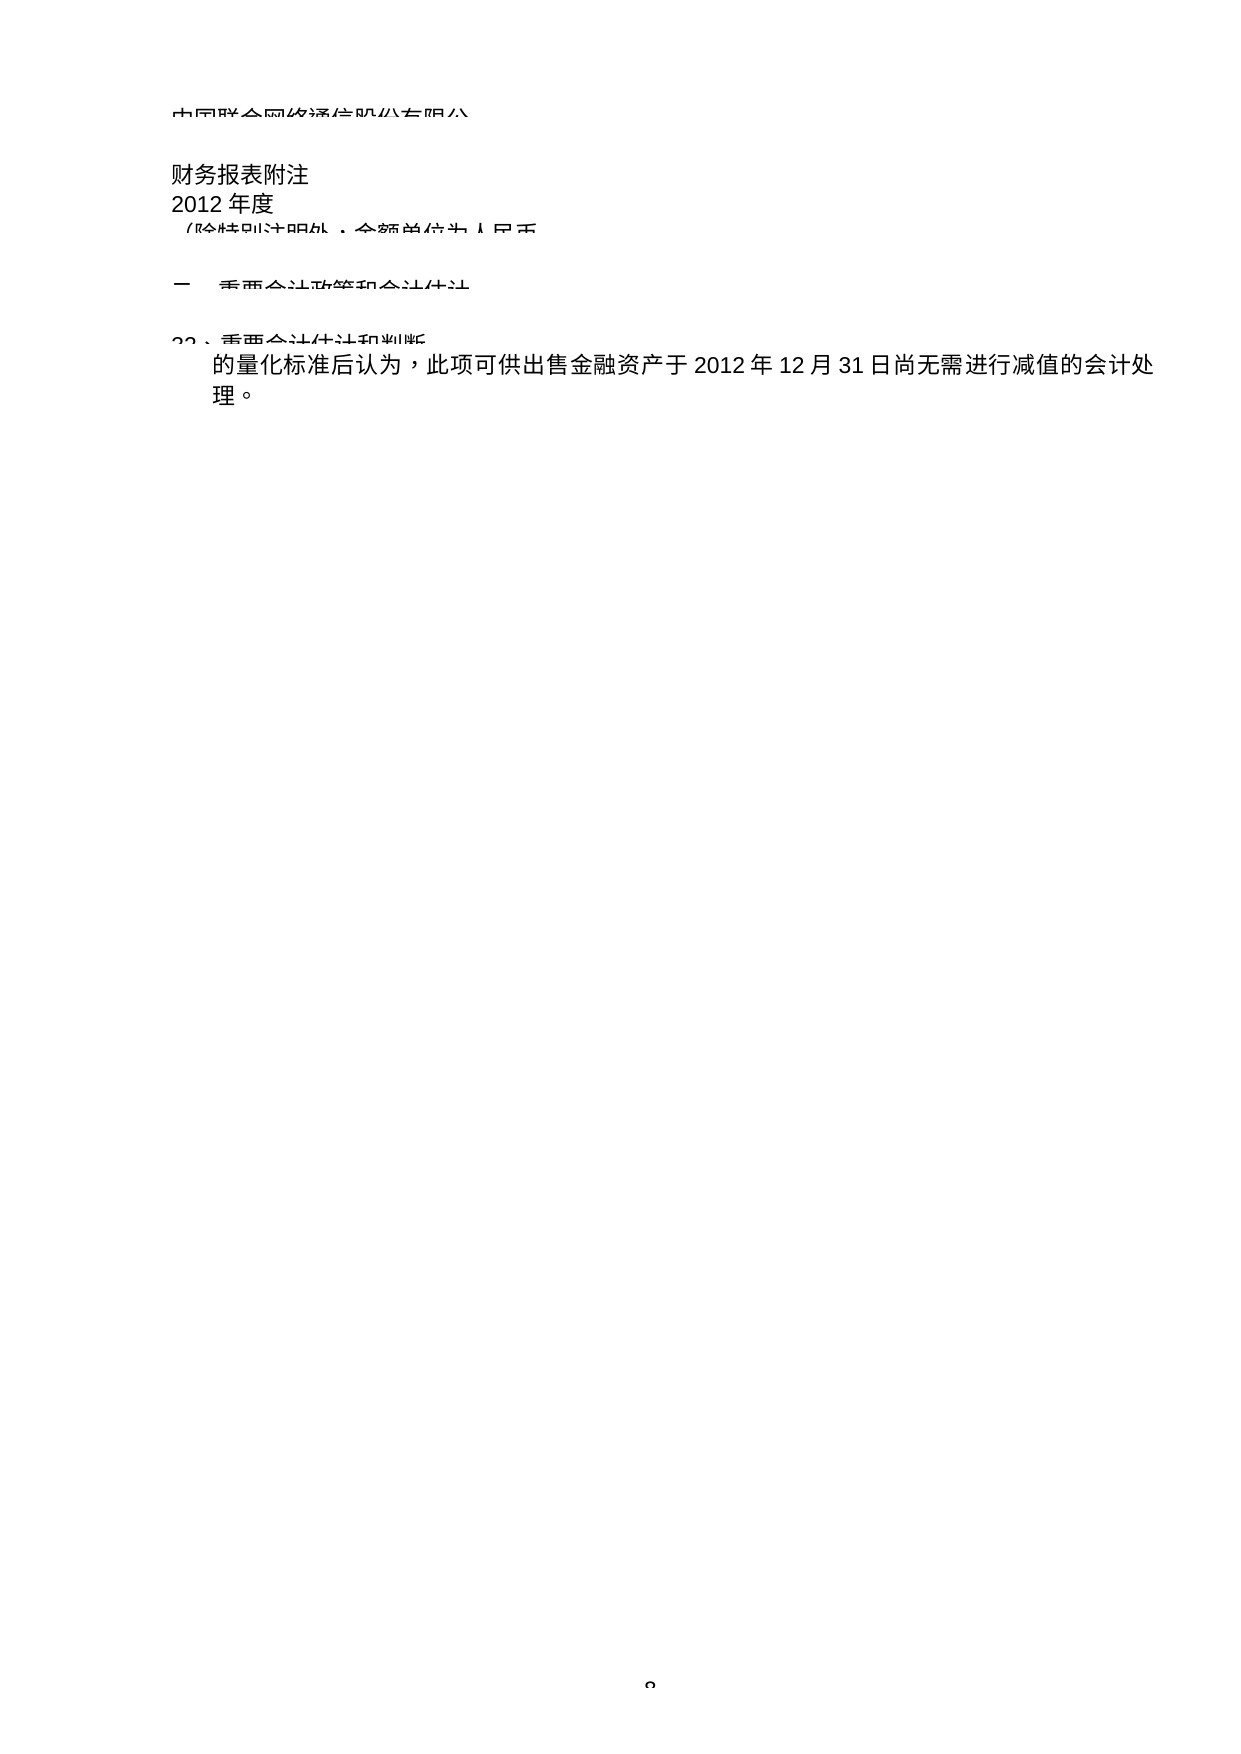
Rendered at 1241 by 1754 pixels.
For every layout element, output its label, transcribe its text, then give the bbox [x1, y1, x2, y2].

text 的量化标准后认为，此项可供出售金融资产于2012年12月31日尚无需进行减值的会计处理。 [212, 348, 1155, 411]
